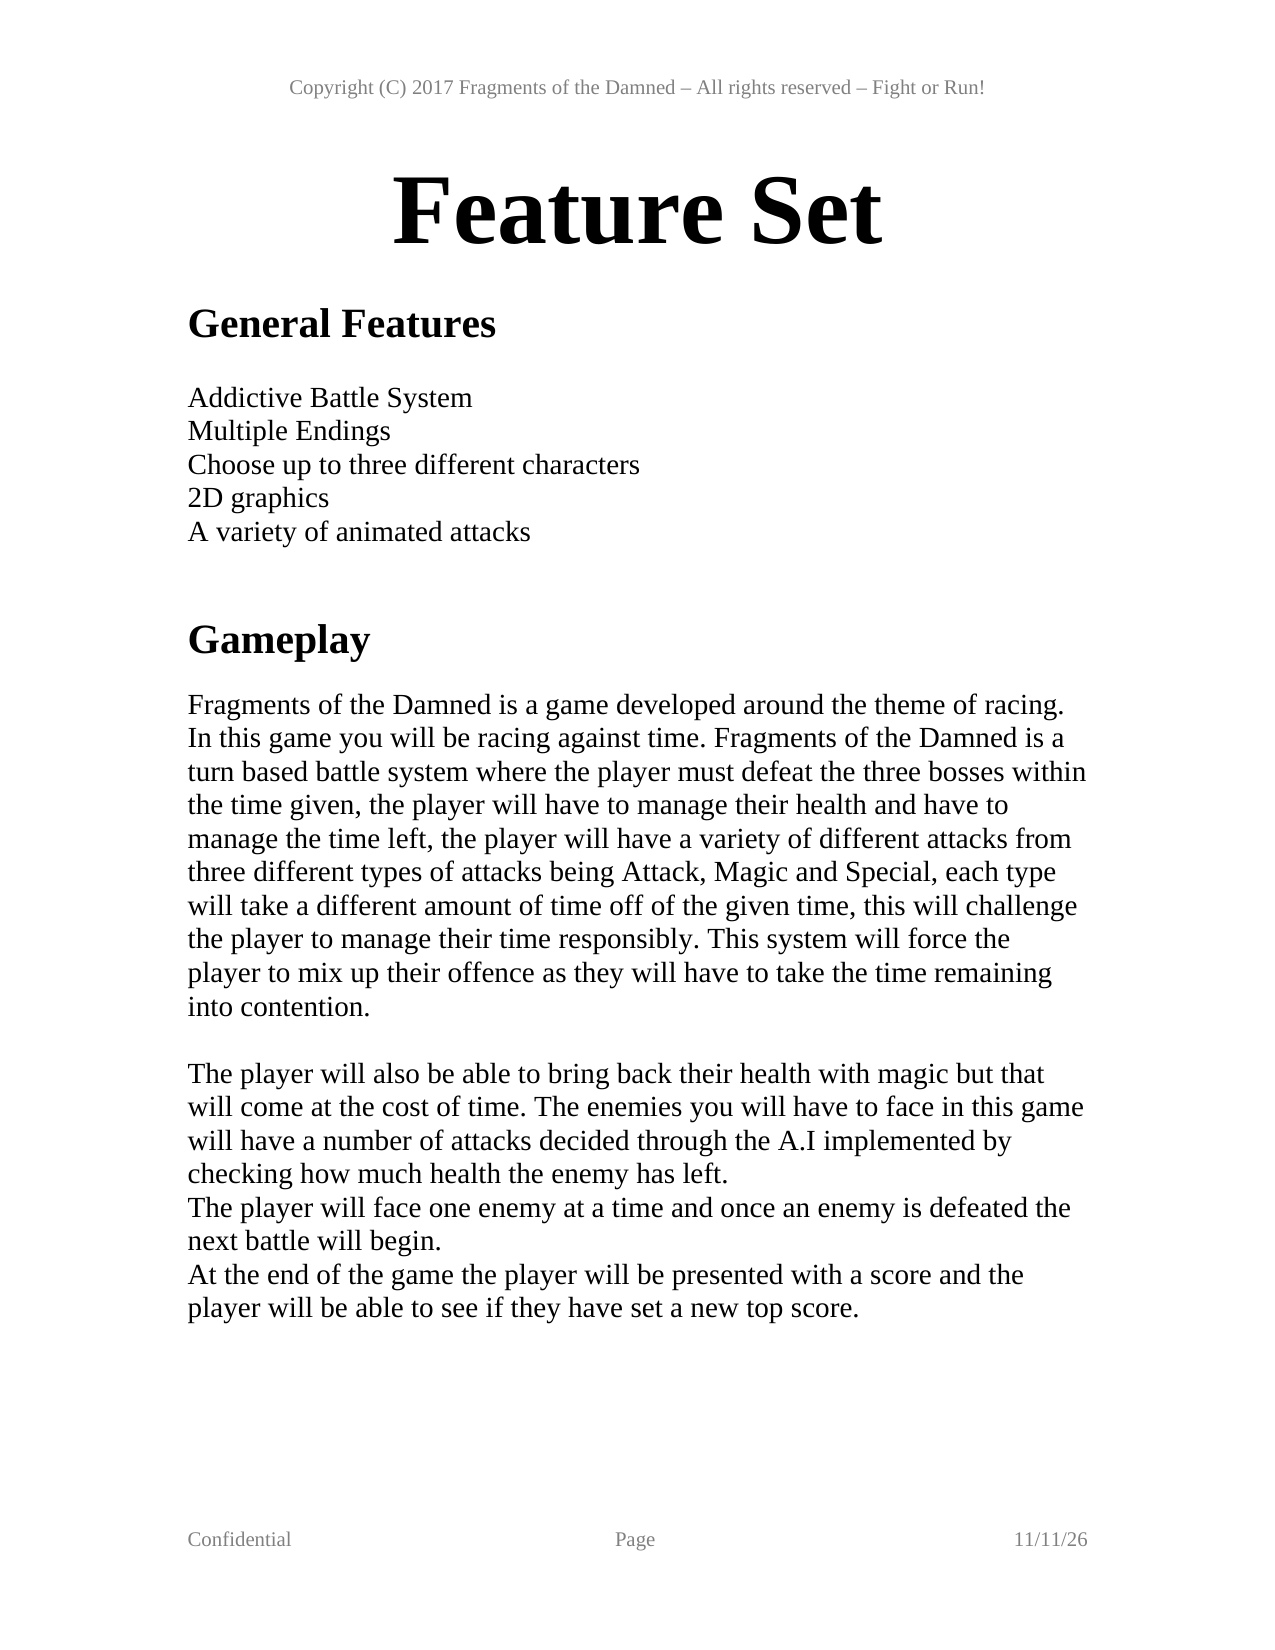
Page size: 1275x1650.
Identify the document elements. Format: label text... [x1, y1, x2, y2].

subtitle General Features [187, 298, 1087, 346]
text Fragments of the Damned is a game developed around the theme of racing. In this game you will be racing against time. Fragments of the Damned is a turn based battle system where the player must defeat the three bosses within the time given, the player will have to manage their health and have to manage the time left, the player will have a variety of different attacks from three different types of attacks being Attack, Magic and Special, each type will take a different amount of time off of the given time, this will challenge the player to manage their time responsibly. This system will force the player to mix up their offence as they will have to take the time remaining into contention. [187, 687, 1087, 1022]
text A variety of animated attacks [187, 514, 1087, 548]
text 2D graphics [187, 481, 1087, 514]
subtitle Feature Set [187, 150, 1087, 265]
text At the end of the game the player will be presented with a score and the player will be able to see if they have set a new top score. [187, 1257, 1087, 1324]
text Addictive Battle System [187, 380, 1087, 413]
text Choose up to three different characters [187, 447, 1087, 481]
text Multiple Endings [187, 413, 1087, 447]
text The player will also be able to bring back their health with magic but that will come at the cost of time. The enemies you will have to face in this game will have a number of attacks decided through the A.I implemented by checking how much health the enemy has left. [187, 1056, 1087, 1190]
text The player will face one enemy at a time and once an enemy is defeated the next battle will begin. [187, 1190, 1087, 1257]
subtitle Gameplay [187, 615, 1087, 663]
